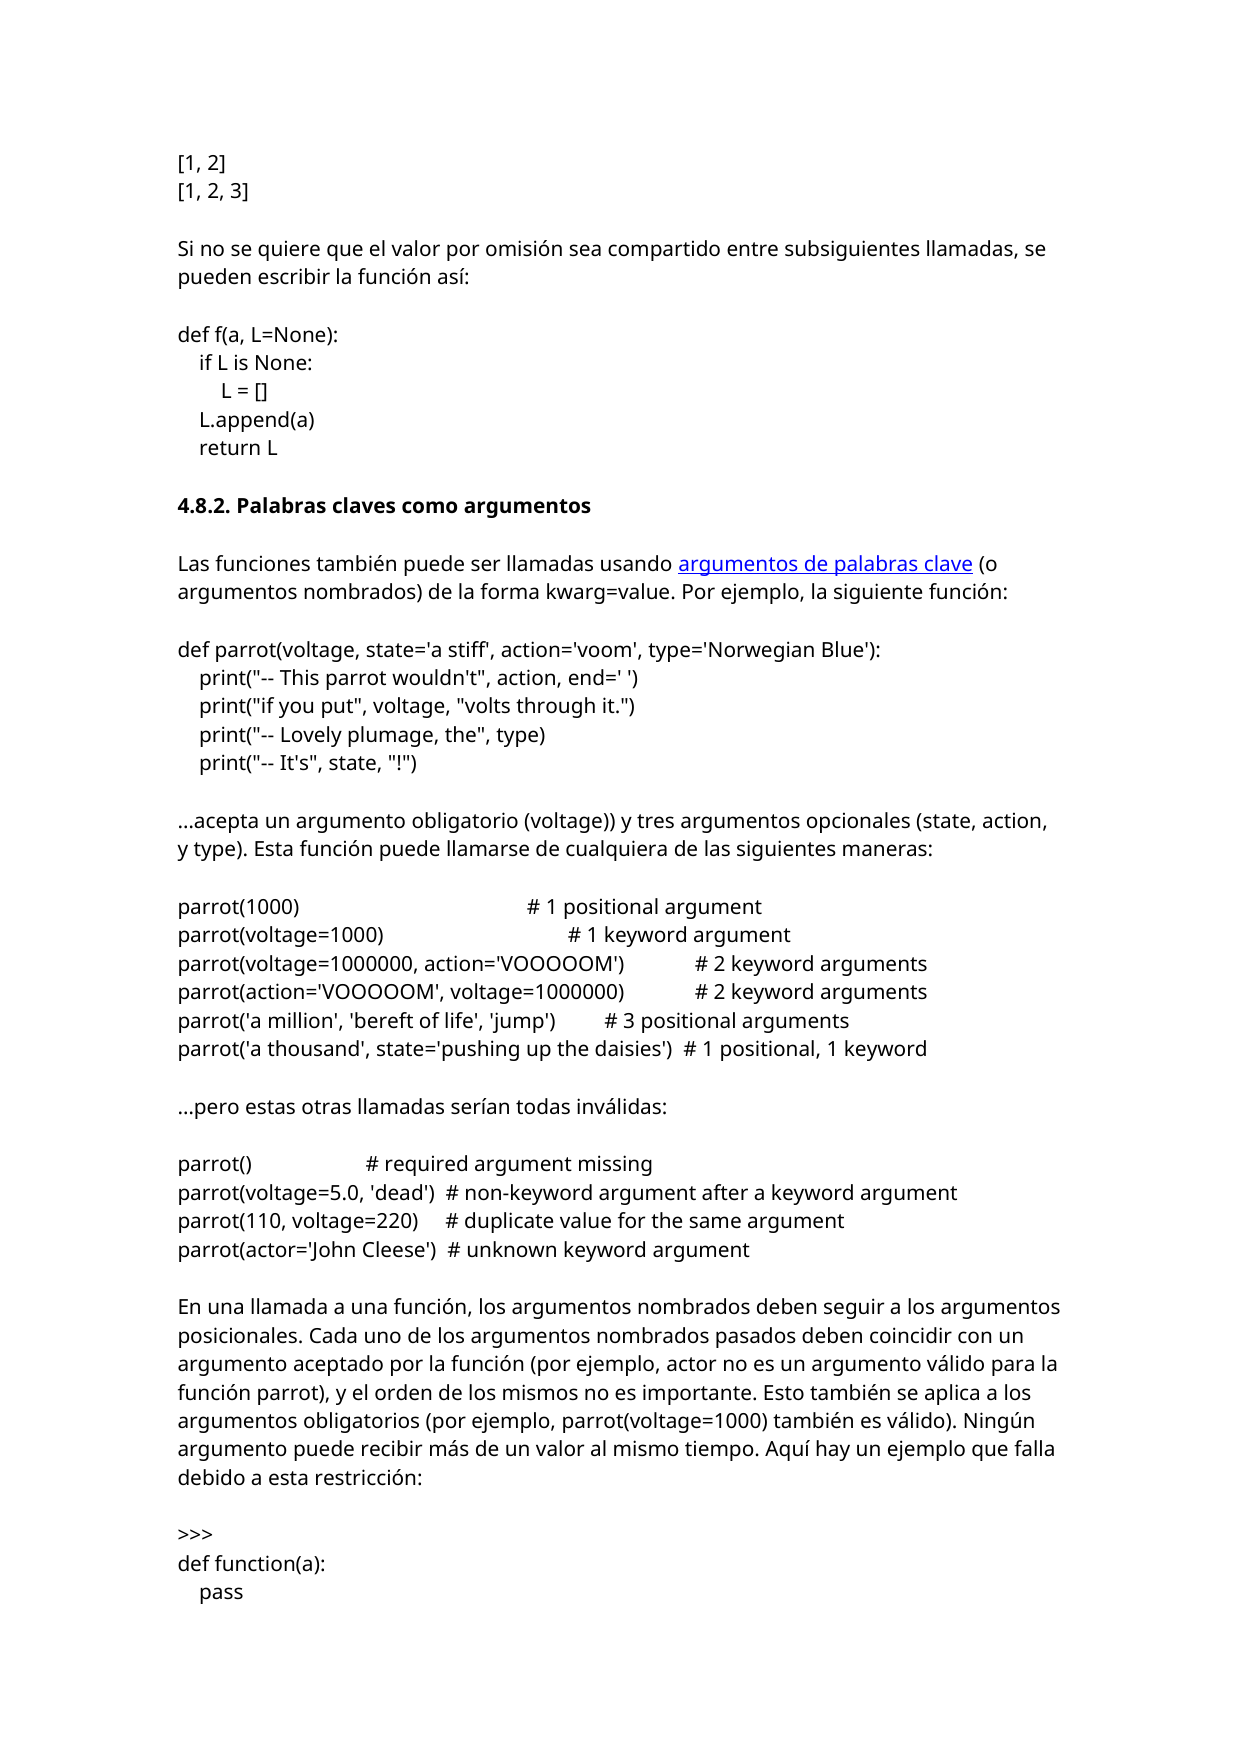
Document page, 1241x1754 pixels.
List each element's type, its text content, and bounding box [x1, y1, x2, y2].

text print("-- Lovely plumage, the", type) [177, 720, 1063, 748]
text 4.8.2. Palabras claves como argumentos [177, 491, 1063, 519]
text pass [177, 1577, 1063, 1606]
text Las funciones también puede ser llamadas usando argumentos de palabras clave (o argumentos nombrados) de la forma kwarg=value. Por ejemplo, la siguiente función: [177, 549, 1063, 606]
text [1, 2] [177, 148, 1063, 176]
text parrot(actor='John Cleese') # unknown keyword argument [177, 1235, 1063, 1263]
text Si no se quiere que el valor por omisión sea compartido entre subsiguientes llamadas, se pueden escribir la función así: [177, 234, 1063, 291]
text L.append(a) [177, 405, 1063, 433]
text def parrot(voltage, state='a stiff', action='voom', type='Norwegian Blue'): [177, 635, 1063, 663]
text En una llamada a una función, los argumentos nombrados deben seguir a los argumentos posicionales. Cada uno de los argumentos nombrados pasados deben coincidir con un argumento aceptado por la función (por ejemplo, actor no es un argumento válido para la función parrot), y el orden de los mismos no es importante. Esto también se aplica a los argumentos obligatorios (por ejemplo, parrot(voltage=1000) también es válido). Ningún argumento puede recibir más de un valor al mismo tiempo. Aquí hay un ejemplo que falla debido a esta restricción: [177, 1292, 1063, 1491]
text >>> [177, 1521, 1063, 1549]
text return L [177, 433, 1063, 462]
text parrot(1000) # 1 positional argument [177, 892, 1063, 921]
text …pero estas otras llamadas serían todas inválidas: [177, 1092, 1063, 1120]
text [1, 2, 3] [177, 176, 1063, 204]
text def function(a): [177, 1549, 1063, 1577]
text parrot() # required argument missing [177, 1149, 1063, 1178]
text parrot(voltage=5.0, 'dead') # non-keyword argument after a keyword argument [177, 1178, 1063, 1206]
text print("-- This parrot wouldn't", action, end=' ') [177, 663, 1063, 692]
text parrot(action='VOOOOOM', voltage=1000000) # 2 keyword arguments [177, 977, 1063, 1006]
text print("if you put", voltage, "volts through it.") [177, 692, 1063, 720]
text def f(a, L=None): [177, 320, 1063, 348]
text parrot('a thousand', state='pushing up the daisies') # 1 positional, 1 keyword [177, 1034, 1063, 1063]
text parrot(voltage=1000000, action='VOOOOOM') # 2 keyword arguments [177, 949, 1063, 977]
text if L is None: [177, 348, 1063, 377]
text parrot(110, voltage=220) # duplicate value for the same argument [177, 1206, 1063, 1235]
text …acepta un argumento obligatorio (voltage)) y tres argumentos opcionales (state, action, y type). Esta función puede llamarse de cualquiera de las siguientes maneras: [177, 806, 1063, 863]
text L = [] [177, 377, 1063, 405]
text print("-- It's", state, "!") [177, 748, 1063, 777]
text parrot(voltage=1000) # 1 keyword argument [177, 921, 1063, 949]
text parrot('a million', 'bereft of life', 'jump') # 3 positional arguments [177, 1006, 1063, 1034]
